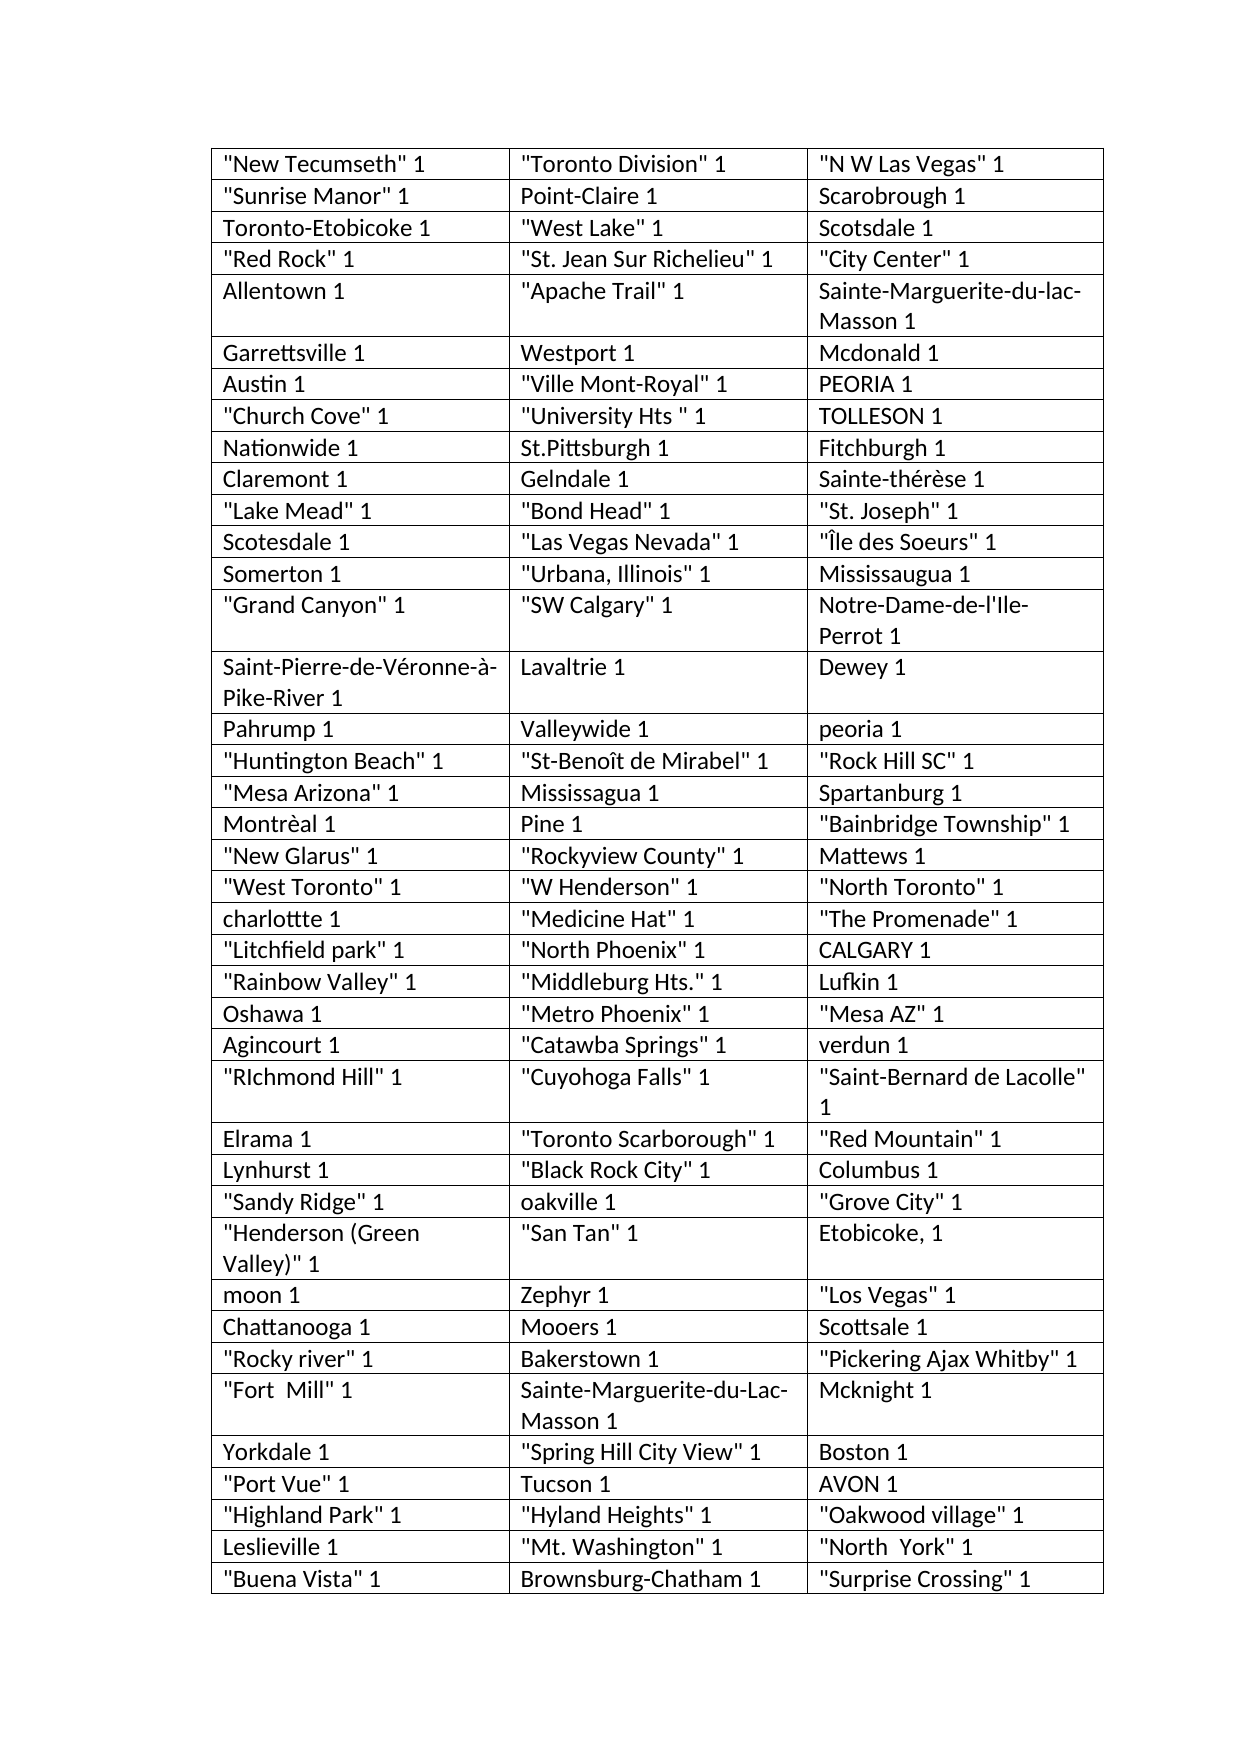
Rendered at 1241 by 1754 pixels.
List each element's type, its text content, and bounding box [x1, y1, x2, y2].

table_cell "Port Vue" 1 [212, 1468, 509, 1498]
table_cell peoria 1 [808, 714, 1103, 744]
table_cell Scotesdale 1 [212, 526, 509, 557]
table_cell "Huntington Beach" 1 [212, 745, 509, 776]
table_cell "Rainbow Valley" 1 [212, 966, 509, 997]
table_cell "Lake Mead" 1 [212, 495, 509, 525]
table_cell Montrèal 1 [212, 808, 509, 839]
table_cell Nationwide 1 [212, 432, 509, 462]
table_cell "North Phoenix" 1 [510, 935, 807, 965]
table_cell oakville 1 [510, 1186, 807, 1217]
table_cell Tucson 1 [510, 1468, 807, 1498]
table_cell charlottte 1 [212, 903, 509, 933]
table_cell Toronto-Etobicoke 1 [212, 212, 509, 242]
table_cell Lufkin 1 [808, 966, 1103, 997]
table_cell Agincourt 1 [212, 1029, 509, 1060]
table_cell "City Center" 1 [808, 243, 1103, 274]
table_cell Gelndale 1 [510, 463, 807, 494]
table_cell Leslieville 1 [212, 1531, 509, 1562]
table_cell "North York" 1 [808, 1531, 1103, 1562]
table_cell "Pickering Ajax Whitby" 1 [808, 1343, 1103, 1373]
table_cell "Rock Hill SC" 1 [808, 745, 1103, 776]
table_cell verdun 1 [808, 1029, 1103, 1060]
table_cell "Buena Vista" 1 [212, 1563, 509, 1593]
table_cell Mississagua 1 [510, 777, 807, 807]
table_cell Sainte-Marguerite-du-lac-Masson 1 [808, 275, 1103, 336]
table_cell "Cuyohoga Falls" 1 [510, 1061, 807, 1122]
table_cell Fitchburgh 1 [808, 432, 1103, 462]
table_cell Allentown 1 [212, 275, 509, 336]
table_cell Sainte-Marguerite-du-Lac-Masson 1 [510, 1374, 807, 1435]
table_cell Bakerstown 1 [510, 1343, 807, 1373]
table_cell moon 1 [212, 1280, 509, 1310]
table_cell "Church Cove" 1 [212, 400, 509, 431]
table_cell "The Promenade" 1 [808, 903, 1103, 933]
table_cell Point-Claire 1 [510, 180, 807, 211]
table_cell "SW Calgary" 1 [510, 590, 807, 651]
table_cell "Red Rock" 1 [212, 243, 509, 274]
table_cell "Black Rock City" 1 [510, 1155, 807, 1185]
table_cell Lynhurst 1 [212, 1155, 509, 1185]
table_cell "RIchmond Hill" 1 [212, 1061, 509, 1122]
table_cell TOLLESON 1 [808, 400, 1103, 431]
table_cell Garrettsville 1 [212, 337, 509, 367]
table_cell "Los Vegas" 1 [808, 1280, 1103, 1310]
table_cell AVON 1 [808, 1468, 1103, 1498]
table_cell "Rocky river" 1 [212, 1343, 509, 1373]
table_cell "N W Las Vegas" 1 [808, 149, 1103, 179]
table_cell Lavaltrie 1 [510, 652, 807, 713]
table_cell "Red Mountain" 1 [808, 1123, 1103, 1153]
table_cell Boston 1 [808, 1436, 1103, 1467]
table_cell "St. Jean Sur Richelieu" 1 [510, 243, 807, 274]
table_cell "Mt. Washington" 1 [510, 1531, 807, 1562]
table_cell Spartanburg 1 [808, 777, 1103, 807]
table_cell Chattanooga 1 [212, 1311, 509, 1342]
table_cell "Apache Trail" 1 [510, 275, 807, 336]
table_cell Mattews 1 [808, 840, 1103, 870]
table_cell Claremont 1 [212, 463, 509, 494]
table_cell Scarobrough 1 [808, 180, 1103, 211]
table_cell "San Tan" 1 [510, 1218, 807, 1279]
table_cell "Henderson (Green Valley)" 1 [212, 1218, 509, 1279]
table_cell St.Pittsburgh 1 [510, 432, 807, 462]
table_cell Pahrump 1 [212, 714, 509, 744]
table_cell Columbus 1 [808, 1155, 1103, 1185]
table_cell Elrama 1 [212, 1123, 509, 1153]
table_cell "Saint-Bernard de Lacolle" 1 [808, 1061, 1103, 1122]
table_cell Oshawa 1 [212, 998, 509, 1028]
table_cell Mcdonald 1 [808, 337, 1103, 367]
table_cell Zephyr 1 [510, 1280, 807, 1310]
table_cell "W Henderson" 1 [510, 871, 807, 902]
table_cell "Toronto Division" 1 [510, 149, 807, 179]
table_cell "Urbana, Illinois" 1 [510, 558, 807, 588]
table_cell "Fort Mill" 1 [212, 1374, 509, 1435]
table_cell "Grove City" 1 [808, 1186, 1103, 1217]
table_cell "New Tecumseth" 1 [212, 149, 509, 179]
table_cell "North Toronto" 1 [808, 871, 1103, 902]
table_cell "Metro Phoenix" 1 [510, 998, 807, 1028]
table_cell "Hyland Heights" 1 [510, 1500, 807, 1530]
table_cell "St-Benoît de Mirabel" 1 [510, 745, 807, 776]
table_cell "Medicine Hat" 1 [510, 903, 807, 933]
table_cell Brownsburg-Chatham 1 [510, 1563, 807, 1593]
table_cell Austin 1 [212, 369, 509, 399]
table_cell "Highland Park" 1 [212, 1500, 509, 1530]
table_cell "Grand Canyon" 1 [212, 590, 509, 651]
table_cell Westport 1 [510, 337, 807, 367]
table_cell "University Hts " 1 [510, 400, 807, 431]
table_cell PEORIA 1 [808, 369, 1103, 399]
table_cell "Litchfield park" 1 [212, 935, 509, 965]
table_cell "St. Joseph" 1 [808, 495, 1103, 525]
table_cell Saint-Pierre-de-Véronne-à-Pike-River 1 [212, 652, 509, 713]
table_cell "Spring Hill City View" 1 [510, 1436, 807, 1467]
table_cell "Catawba Springs" 1 [510, 1029, 807, 1060]
table_cell Somerton 1 [212, 558, 509, 588]
table_cell "Surprise Crossing" 1 [808, 1563, 1103, 1593]
table_cell CALGARY 1 [808, 935, 1103, 965]
table_cell "Bond Head" 1 [510, 495, 807, 525]
table_cell Mooers 1 [510, 1311, 807, 1342]
table_cell "Mesa Arizona" 1 [212, 777, 509, 807]
table_cell "West Lake" 1 [510, 212, 807, 242]
table_cell "Île des Soeurs" 1 [808, 526, 1103, 557]
table_cell Pine 1 [510, 808, 807, 839]
table_cell "Rockyview County" 1 [510, 840, 807, 870]
table_cell "West Toronto" 1 [212, 871, 509, 902]
table_cell "Bainbridge Township" 1 [808, 808, 1103, 839]
table_cell "Sunrise Manor" 1 [212, 180, 509, 211]
table_cell "Ville Mont-Royal" 1 [510, 369, 807, 399]
table_cell Etobicoke, 1 [808, 1218, 1103, 1279]
table_cell Scottsale 1 [808, 1311, 1103, 1342]
table_cell Mcknight 1 [808, 1374, 1103, 1435]
table_cell "Oakwood village" 1 [808, 1500, 1103, 1530]
table_cell Valleywide 1 [510, 714, 807, 744]
table_cell Notre-Dame-de-l'Ile-Perrot 1 [808, 590, 1103, 651]
table_cell "Las Vegas Nevada" 1 [510, 526, 807, 557]
table_cell Sainte-thérèse 1 [808, 463, 1103, 494]
table_cell "New Glarus" 1 [212, 840, 509, 870]
table_cell Yorkdale 1 [212, 1436, 509, 1467]
table_cell Scotsdale 1 [808, 212, 1103, 242]
table_cell "Mesa AZ" 1 [808, 998, 1103, 1028]
table_cell "Toronto Scarborough" 1 [510, 1123, 807, 1153]
table_cell Dewey 1 [808, 652, 1103, 713]
table_cell "Middleburg Hts." 1 [510, 966, 807, 997]
table_cell Mississaugua 1 [808, 558, 1103, 588]
table_cell "Sandy Ridge" 1 [212, 1186, 509, 1217]
